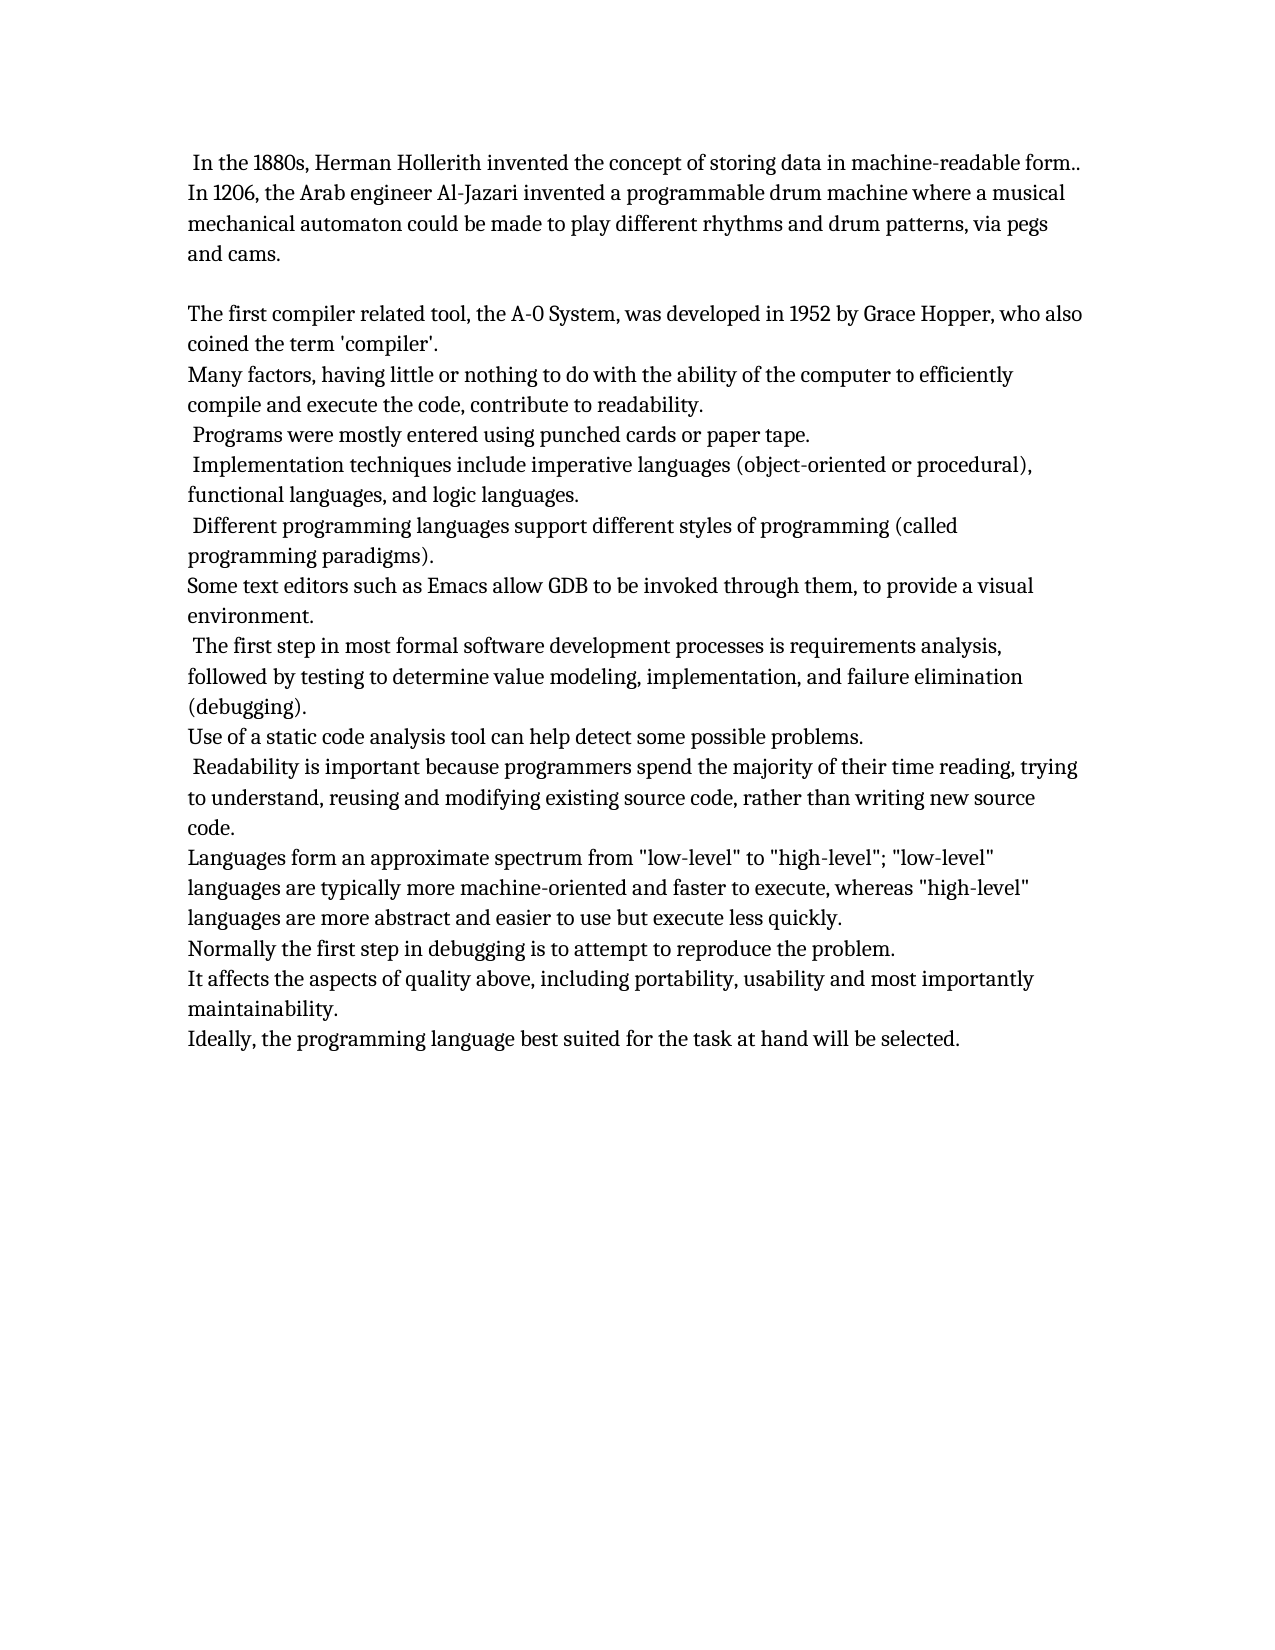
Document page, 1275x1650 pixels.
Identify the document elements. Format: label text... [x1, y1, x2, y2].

text In the 1880s, Herman Hollerith invented the concept of storing data in machine-readable form.. In 1206, the Arab engineer Al-Jazari invented a programmable drum machine where a musical mechanical automaton could be made to play different rhythms and drum patterns, via pegs and cams. The first compiler related tool, the A-0 System, was developed in 1952 by Grace Hopper, who also coined the term 'compiler'. Many factors, having little or nothing to do with the ability of the computer to efficiently compile and execute the code, contribute to readability. Programs were mostly entered using punched cards or paper tape. Implementation techniques include imperative languages (object-oriented or procedural), functional languages, and logic languages. Different programming languages support different styles of programming (called programming paradigms). Some text editors such as Emacs allow GDB to be invoked through them, to provide a visual environment. The first step in most formal software development processes is requirements analysis, followed by testing to determine value modeling, implementation, and failure elimination (debugging). Use of a static code analysis tool can help detect some possible problems. Readability is important because programmers spend the majority of their time reading, trying to understand, reusing and modifying existing source code, rather than writing new source code. Languages form an approximate spectrum from "low-level" to "high-level"; "low-level" languages are typically more machine-oriented and faster to execute, whereas "high-level" languages are more abstract and easier to use but execute less quickly. Normally the first step in debugging is to attempt to reproduce the problem. It affects the aspects of quality above, including portability, usability and most importantly maintainability. Ideally, the programming language best suited for the task at hand will be selected. [187, 150, 1087, 1052]
